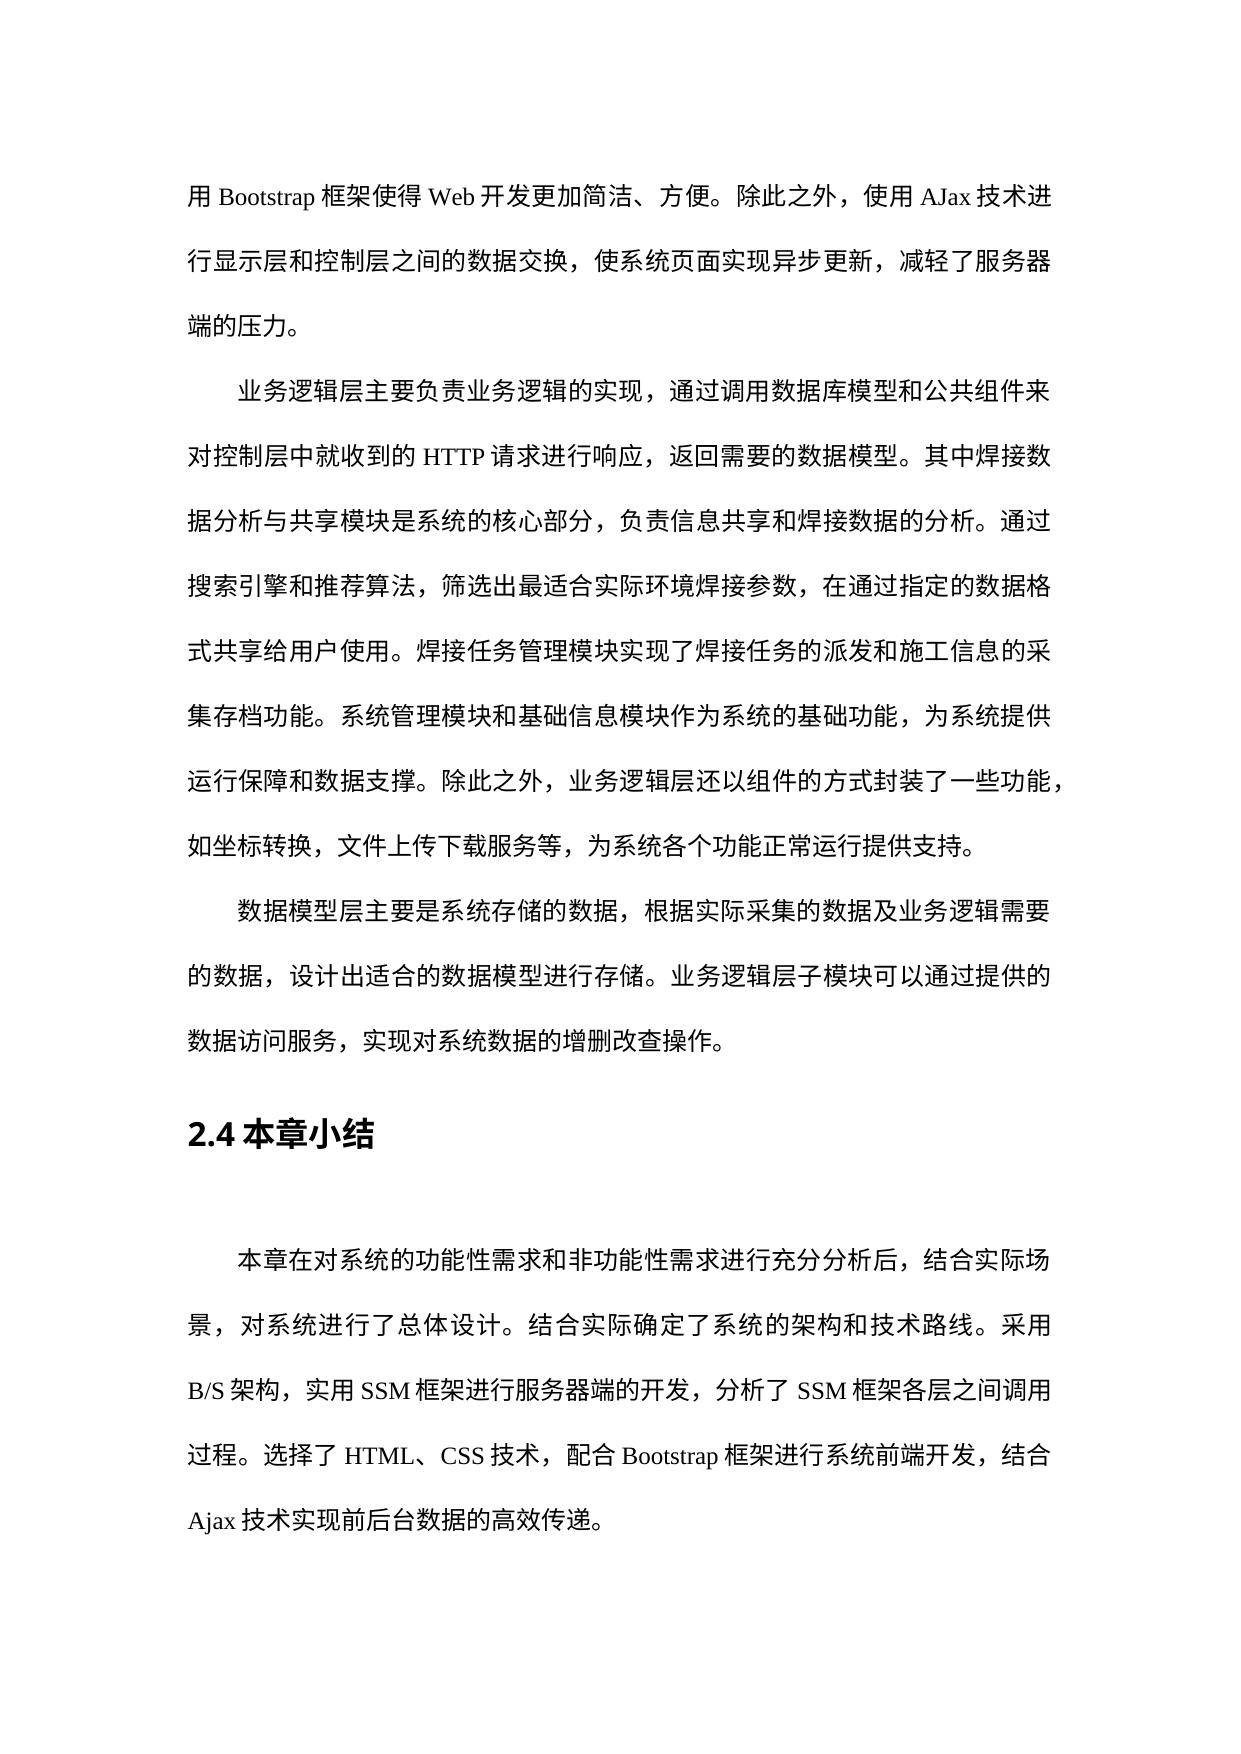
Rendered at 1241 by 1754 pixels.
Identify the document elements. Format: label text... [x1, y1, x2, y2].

subtitle 2.4本章小结 [187, 1099, 1053, 1164]
text 业务逻辑层主要负责业务逻辑的实现，通过调用数据库模型和公共组件来对控制层中就收到的HTTP请求进行响应，返回需要的数据模型。其中焊接数据分析与共享模块是系统的核心部分，负责信息共享和焊接数据的分析。通过搜索引擎和推荐算法，筛选出最适合实际环境焊接参数，在通过指定的数据格式共享给用户使用。焊接任务管理模块实现了焊接任务的派发和施工信息的采集存档功能。系统管理模块和基础信息模块作为系统的基础功能，为系统提供运行保障和数据支撑。除此之外，业务逻辑层还以组件的方式封装了一些功能，如坐标转换，文件上传下载服务等，为系统各个功能正常运行提供支持。 [187, 357, 1053, 877]
text 数据模型层主要是系统存储的数据，根据实际采集的数据及业务逻辑需要的数据，设计出适合的数据模型进行存储。业务逻辑层子模块可以通过提供的数据访问服务，实现对系统数据的增删改查操作。 [187, 877, 1053, 1072]
text 本章在对系统的功能性需求和非功能性需求进行充分分析后，结合实际场景，对系统进行了总体设计。结合实际确定了系统的架构和技术路线。采用B/S架构，实用SSM框架进行服务器端的开发，分析了SSM框架各层之间调用过程。选择了HTML、CSS技术，配合Bootstrap框架进行系统前端开发，结合Ajax技术实现前后台数据的高效传递。 [187, 1226, 1053, 1551]
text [187, 162, 1053, 357]
